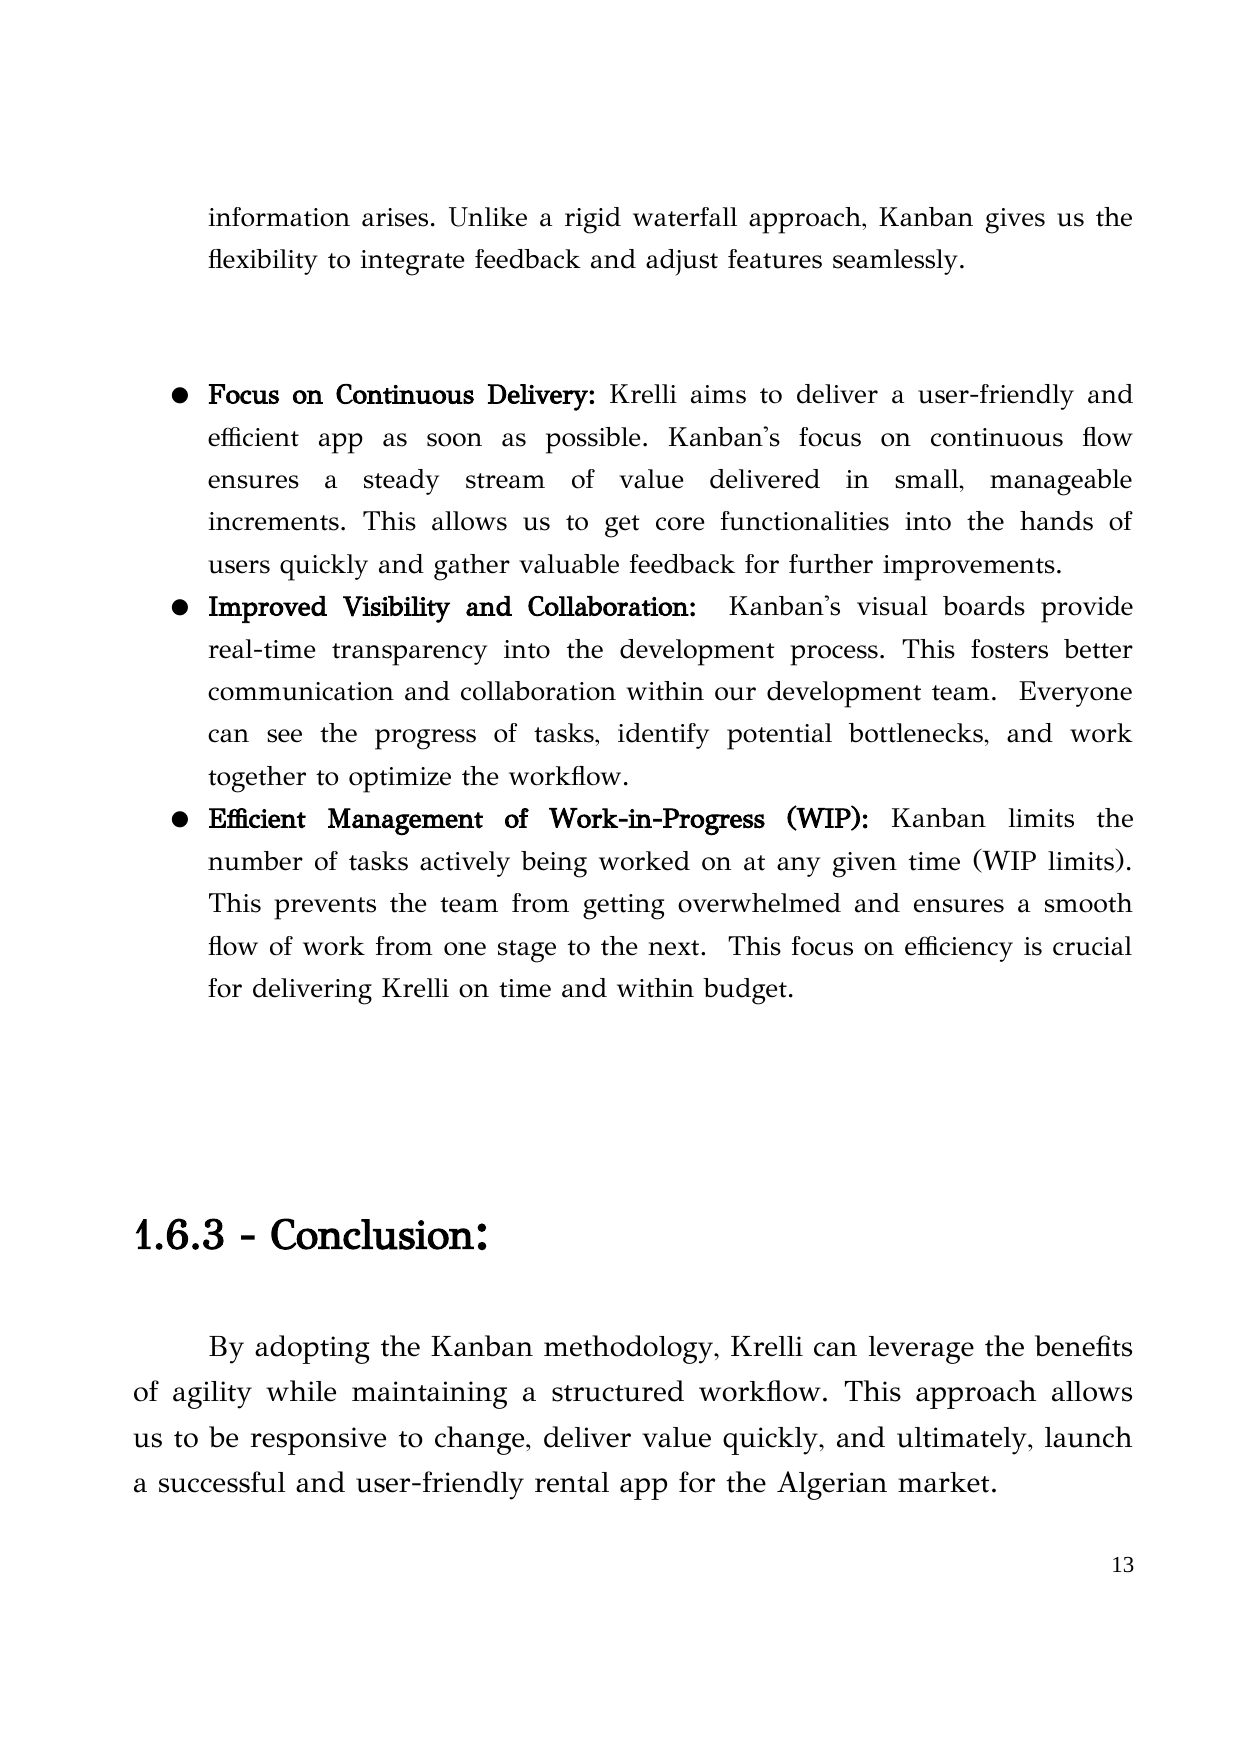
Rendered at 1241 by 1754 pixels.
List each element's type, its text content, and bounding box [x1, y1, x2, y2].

list Improved Visibility and Collaboration: Kanban's visual boards provide real-time transparency into the development process. This fosters better communication and collaboration within our development team. Everyone can see the progress of tasks, identify potential bottlenecks, and work together to optimize the workflow. [170, 589, 1134, 793]
list Efficient Management of Work-in-Progress (WIP): Kanban limits the number of tasks actively being worked on at any given time (WIP limits). This prevents the team from getting overwhelmed and ensures a smooth flow of work from one stage to the next. This focus on efficiency is crucial for delivering Krelli on time and within budget. [170, 801, 1134, 1005]
list Focus on Continuous Delivery: Krelli aims to deliver a user-friendly and efficient app as soon as possible. Kanban's focus on continuous flow ensures a steady stream of value delivered in small, manageable increments. This allows us to get core functionalities into the hands of users quickly and gather valuable feedback for further improvements. [170, 377, 1134, 581]
text 1.6.3 - Conclusion: [133, 1198, 1134, 1263]
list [170, 200, 1134, 276]
text By adopting the Kanban methodology, Krelli can leverage the benefits of agility while maintaining a structured workflow. This approach allows us to be responsive to change, deliver value quickly, and ultimately, launch a successful and user-friendly rental app for the Algerian market. [133, 1328, 1134, 1501]
